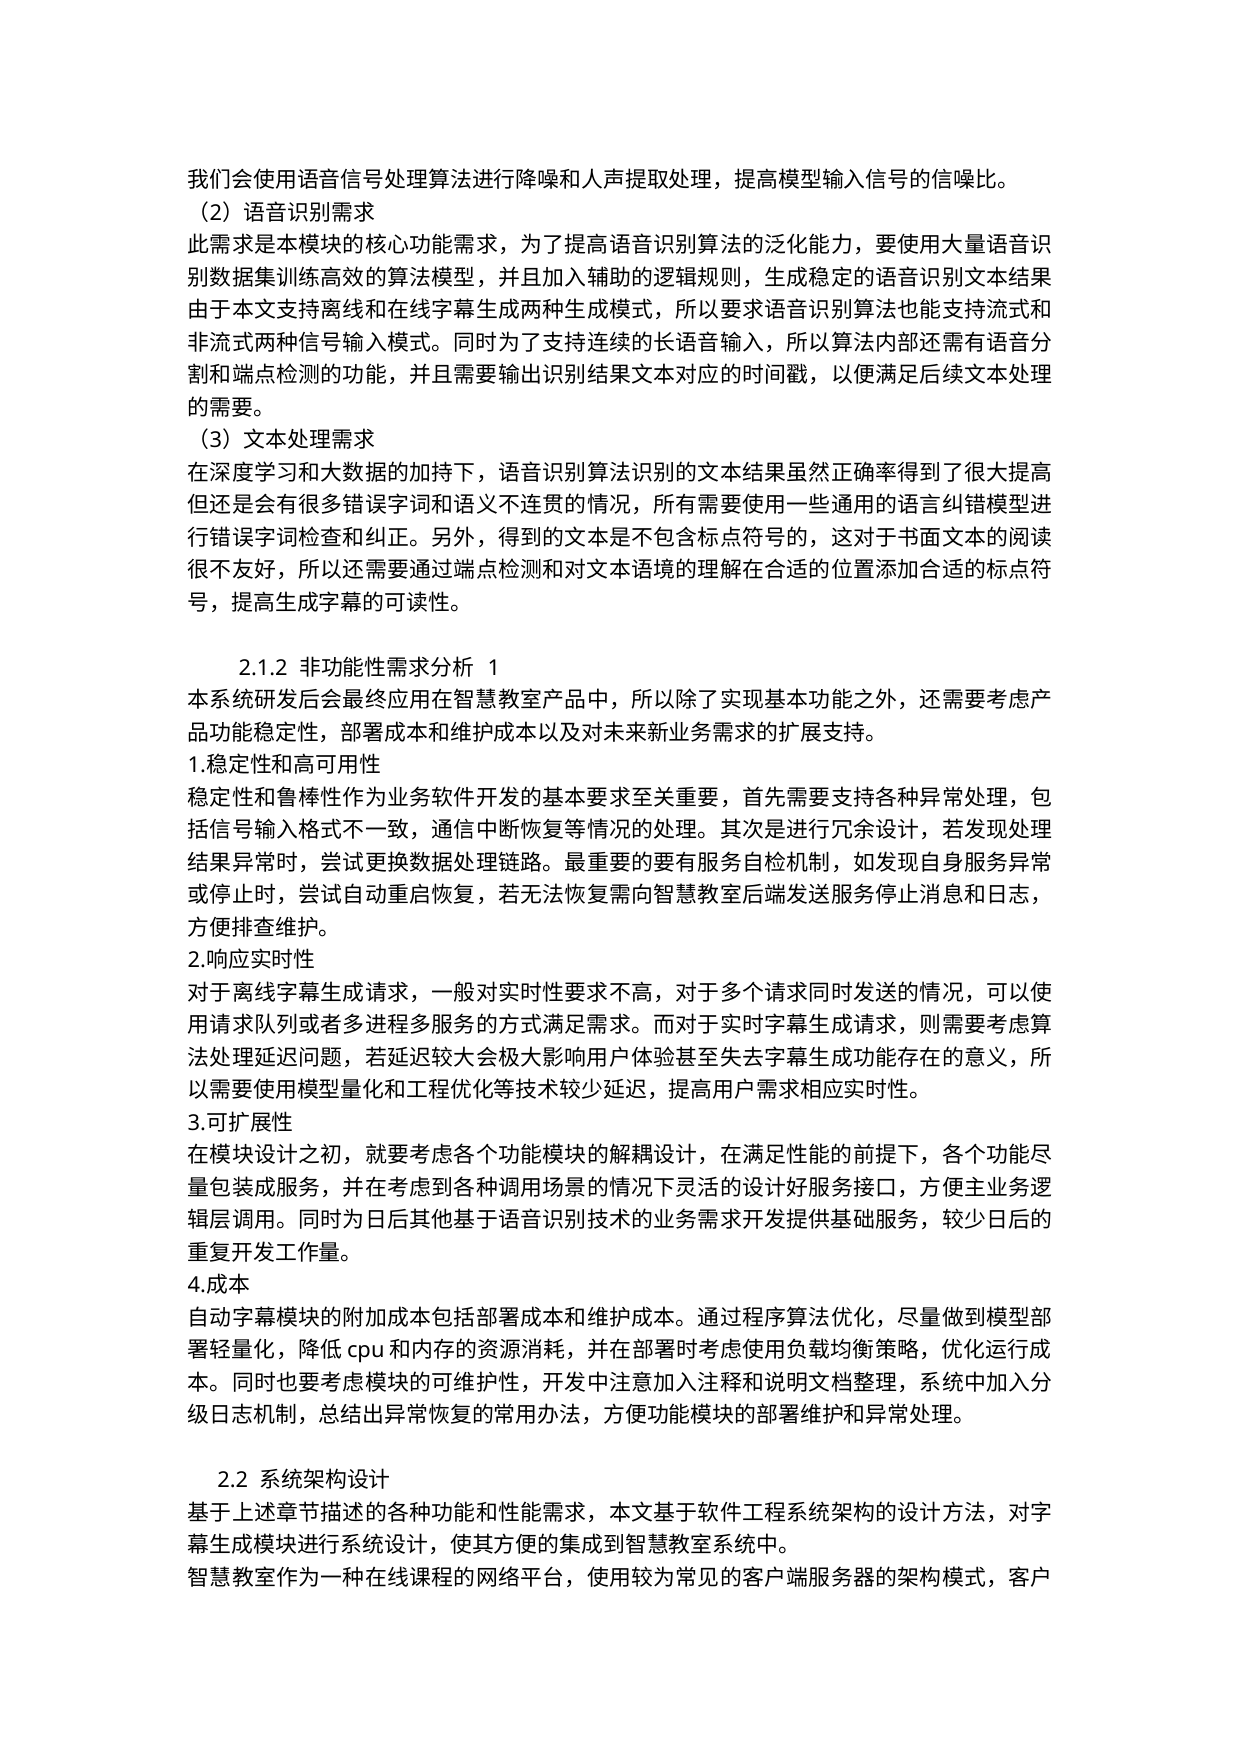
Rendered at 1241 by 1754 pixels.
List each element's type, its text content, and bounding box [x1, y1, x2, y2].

text 2.1.2 非功能性需求分析 1 [238, 649, 1053, 682]
text 自动字幕模块的附加成本包括部署成本和维护成本。通过程序算法优化，尽量做到模型部署轻量化，降低cpu和内存的资源消耗，并在部署时考虑使用负载均衡策略，优化运行成本。同时也要考虑模块的可维护性，开发中注意加入注释和说明文档整理，系统中加入分级日志机制，总结出异常恢复的常用办法，方便功能模块的部署维护和异常处理。 [187, 1299, 1053, 1429]
text 本系统研发后会最终应用在智慧教室产品中，所以除了实现基本功能之外，还需要考虑产品功能稳定性，部署成本和维护成本以及对未来新业务需求的扩展支持。 [187, 682, 1053, 747]
text 1.稳定性和高可用性 [187, 747, 1053, 779]
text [187, 1559, 1053, 1592]
text 2.响应实时性 [187, 942, 1053, 974]
text 4.成本 [187, 1267, 1053, 1299]
text 2.2 系统架构设计 [217, 1462, 1053, 1494]
text 在深度学习和大数据的加持下，语音识别算法识别的文本结果虽然正确率得到了很大提高，但还是会有很多错误字词和语义不连贯的情况，所有需要使用一些通用的语言纠错模型进行错误字词检查和纠正。另外，得到的文本是不包含标点符号的，这对于书面文本的阅读很不友好，所以还需要通过端点检测和对文本语境的理解在合适的位置添加合适的标点符号，提高生成字幕的可读性。 [187, 454, 1053, 617]
text （3）文本处理需求 [187, 422, 1053, 454]
text 基于上述章节描述的各种功能和性能需求，本文基于软件工程系统架构的设计方法，对字幕生成模块进行系统设计，使其方便的集成到智慧教室系统中。 [187, 1494, 1053, 1559]
text 此需求是本模块的核心功能需求，为了提高语音识别算法的泛化能力，要使用大量语音识别数据集训练高效的算法模型，并且加入辅助的逻辑规则，生成稳定的语音识别文本结果。由于本文支持离线和在线字幕生成两种生成模式，所以要求语音识别算法也能支持流式和非流式两种信号输入模式。同时为了支持连续的长语音输入，所以算法内部还需有语音分割和端点检测的功能，并且需要输出识别结果文本对应的时间戳，以便满足后续文本处理的需要。 [187, 227, 1053, 422]
text 稳定性和鲁棒性作为业务软件开发的基本要求至关重要，首先需要支持各种异常处理，包括信号输入格式不一致，通信中断恢复等情况的处理。其次是进行冗余设计，若发现处理结果异常时，尝试更换数据处理链路。最重要的要有服务自检机制，如发现自身服务异常或停止时，尝试自动重启恢复，若无法恢复需向智慧教室后端发送服务停止消息和日志，方便排查维护。 [187, 779, 1053, 942]
text 3.可扩展性 [187, 1104, 1053, 1137]
text 对于离线字幕生成请求，一般对实时性要求不高，对于多个请求同时发送的情况，可以使用请求队列或者多进程多服务的方式满足需求。而对于实时字幕生成请求，则需要考虑算法处理延迟问题，若延迟较大会极大影响用户体验甚至失去字幕生成功能存在的意义，所以需要使用模型量化和工程优化等技术较少延迟，提高用户需求相应实时性。 [187, 974, 1053, 1104]
text 在模块设计之初，就要考虑各个功能模块的解耦设计，在满足性能的前提下，各个功能尽量包装成服务，并在考虑到各种调用场景的情况下灵活的设计好服务接口，方便主业务逻辑层调用。同时为日后其他基于语音识别技术的业务需求开发提供基础服务，较少日后的重复开发工作量。 [187, 1137, 1053, 1267]
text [187, 162, 1053, 194]
text （2）语音识别需求 [187, 194, 1053, 227]
